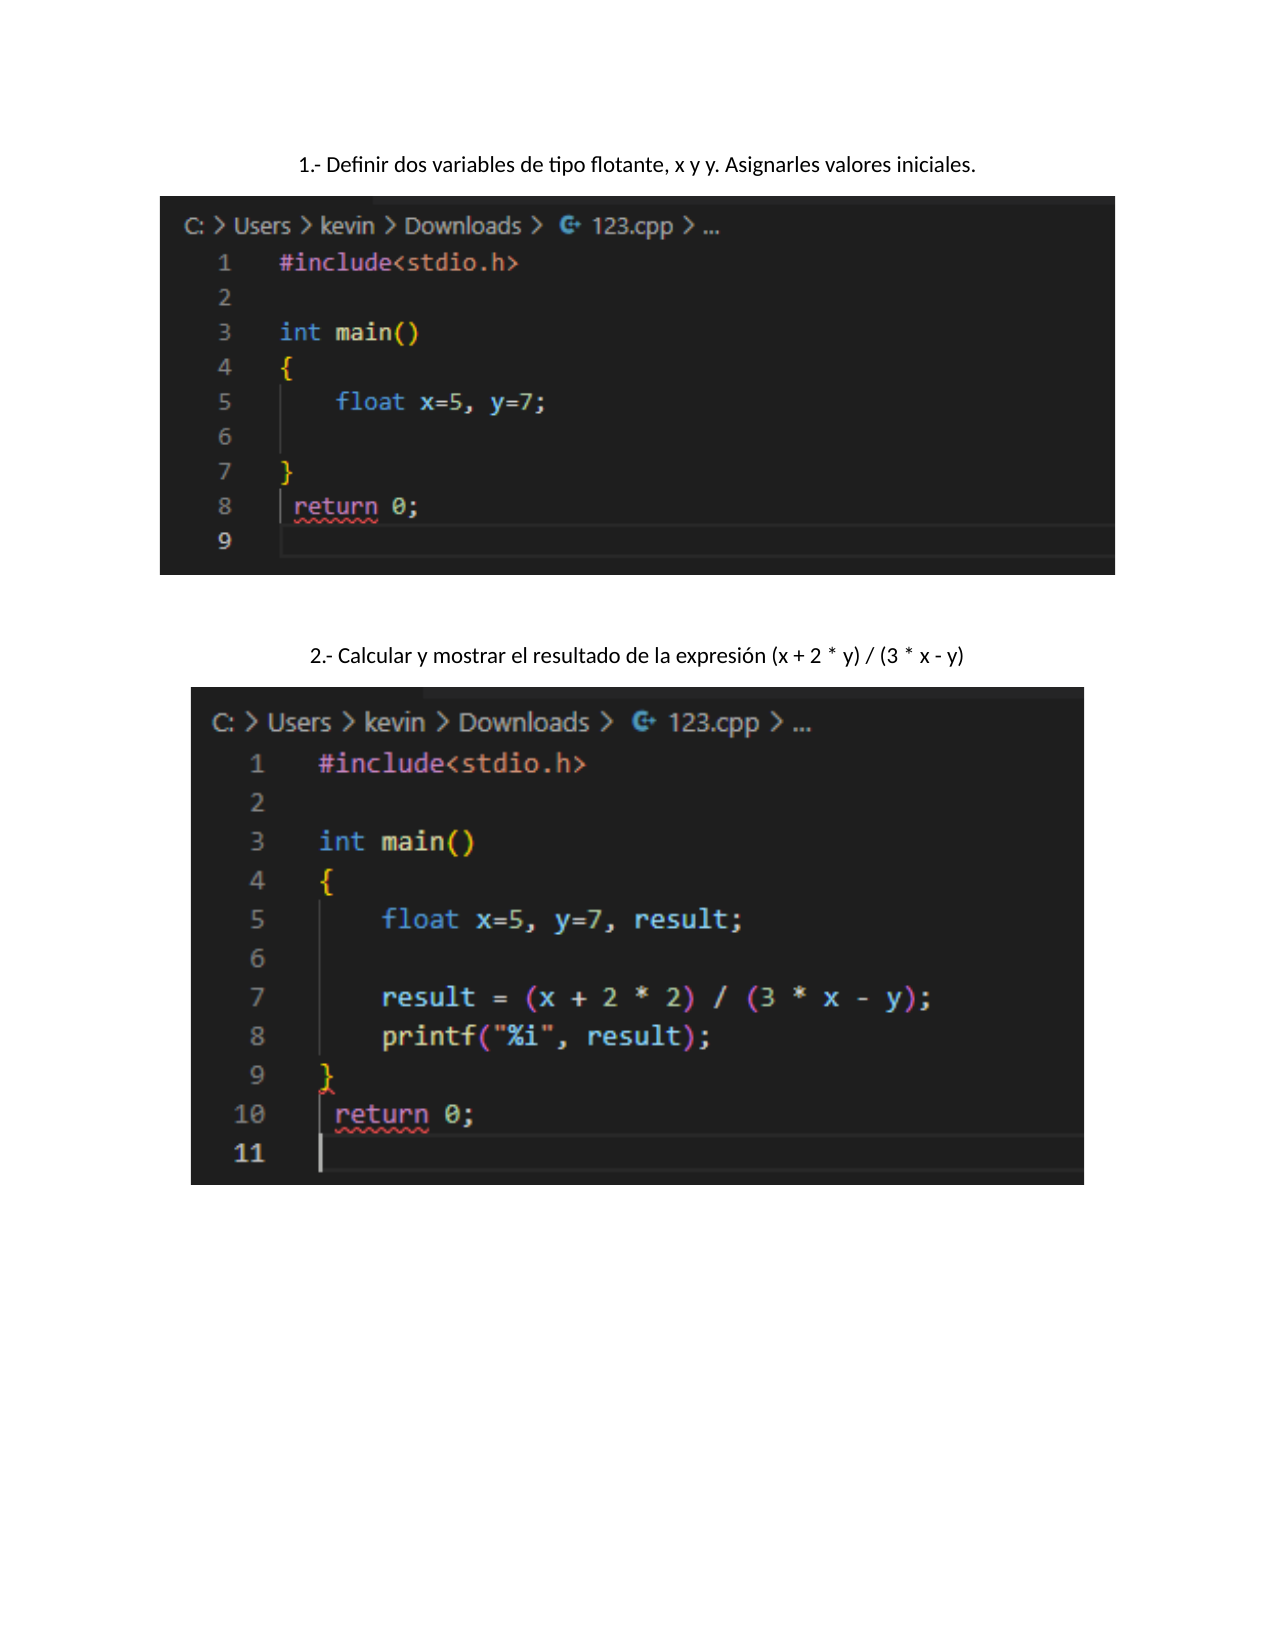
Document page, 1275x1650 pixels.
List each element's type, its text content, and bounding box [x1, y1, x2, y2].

text 1.- Definir dos variables de tipo flotante, x y y. Asignarles valores iniciales. [150, 150, 1125, 178]
picture [159, 196, 1116, 575]
text 2.- Calcular y mostrar el resultado de la expresión (x + 2 * y) / (3 * x - y) [150, 641, 1125, 669]
picture [190, 687, 1085, 1185]
